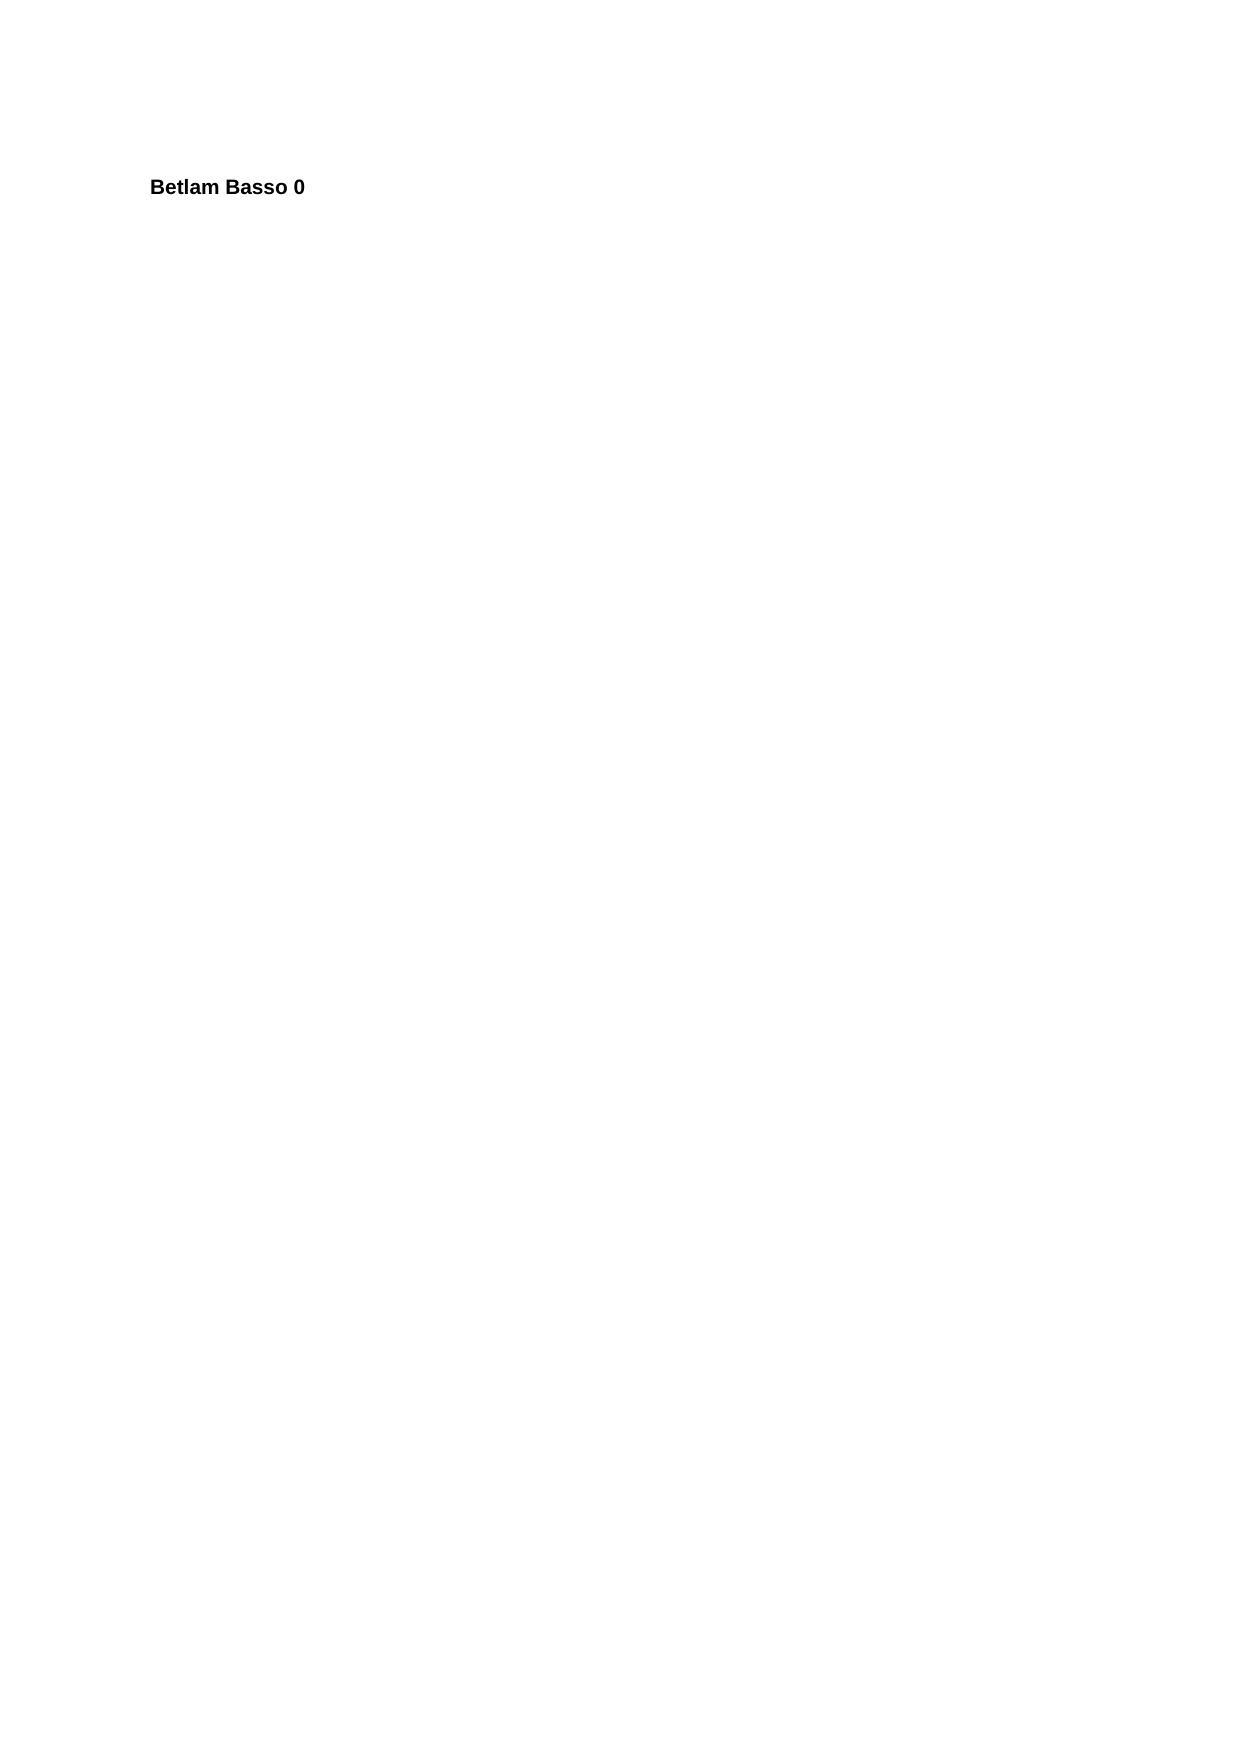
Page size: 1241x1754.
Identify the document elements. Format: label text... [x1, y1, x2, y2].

subtitle Betlam Basso 0 [150, 175, 1090, 199]
